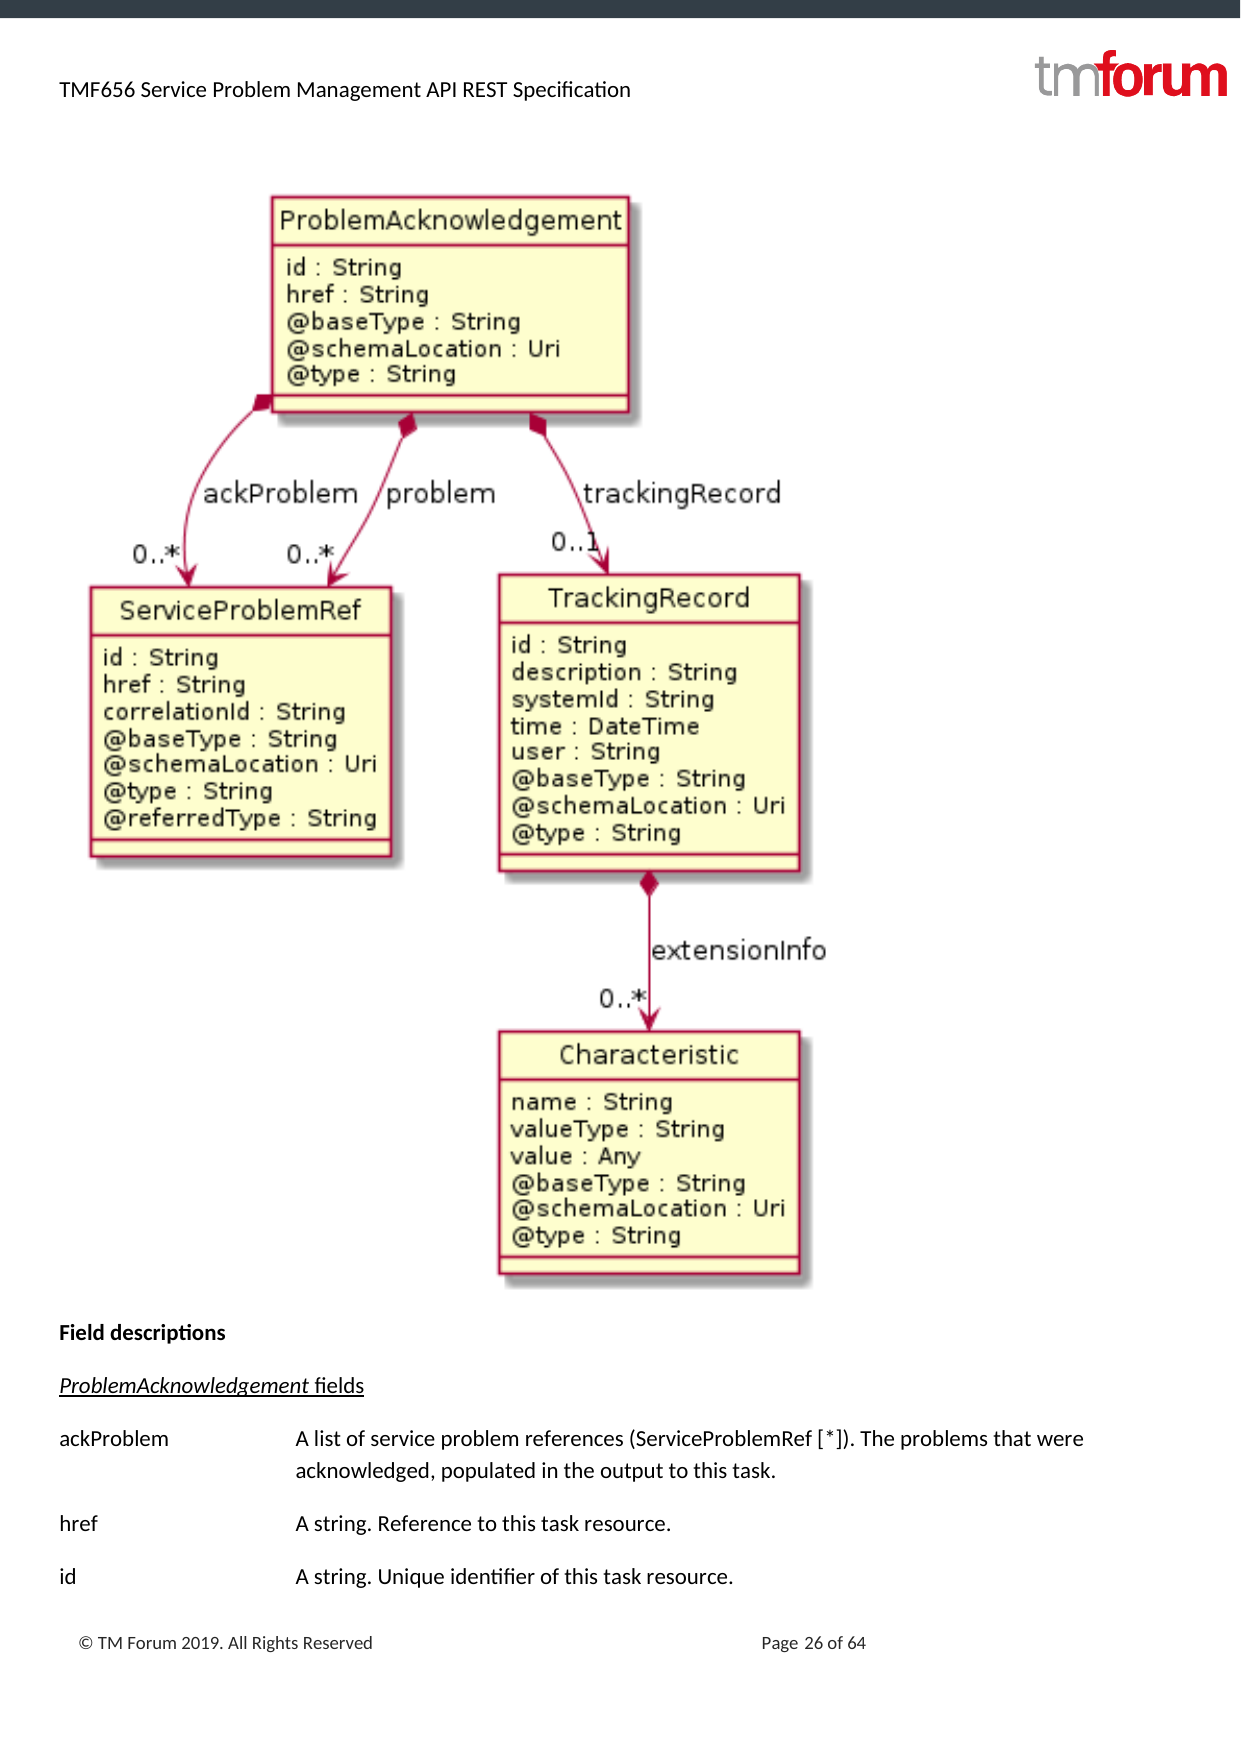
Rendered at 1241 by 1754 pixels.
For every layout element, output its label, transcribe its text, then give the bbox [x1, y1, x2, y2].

table_cell id [48, 1562, 284, 1590]
picture [78, 180, 851, 1294]
table_header A list of service problem references (ServiceProblemRef [*]). The problems that were acknowledged, populated in the output to this task. [284, 1424, 1111, 1509]
text ProblemAcknowledgement fields [59, 1371, 1137, 1399]
picture [0, 0, 1241, 110]
table_cell href [48, 1509, 284, 1562]
table_cell A string. Reference to this task resource. [284, 1509, 1111, 1562]
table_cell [284, 1562, 1111, 1590]
text Field descriptions [59, 1318, 1137, 1346]
table_header ackProblem [48, 1424, 284, 1509]
